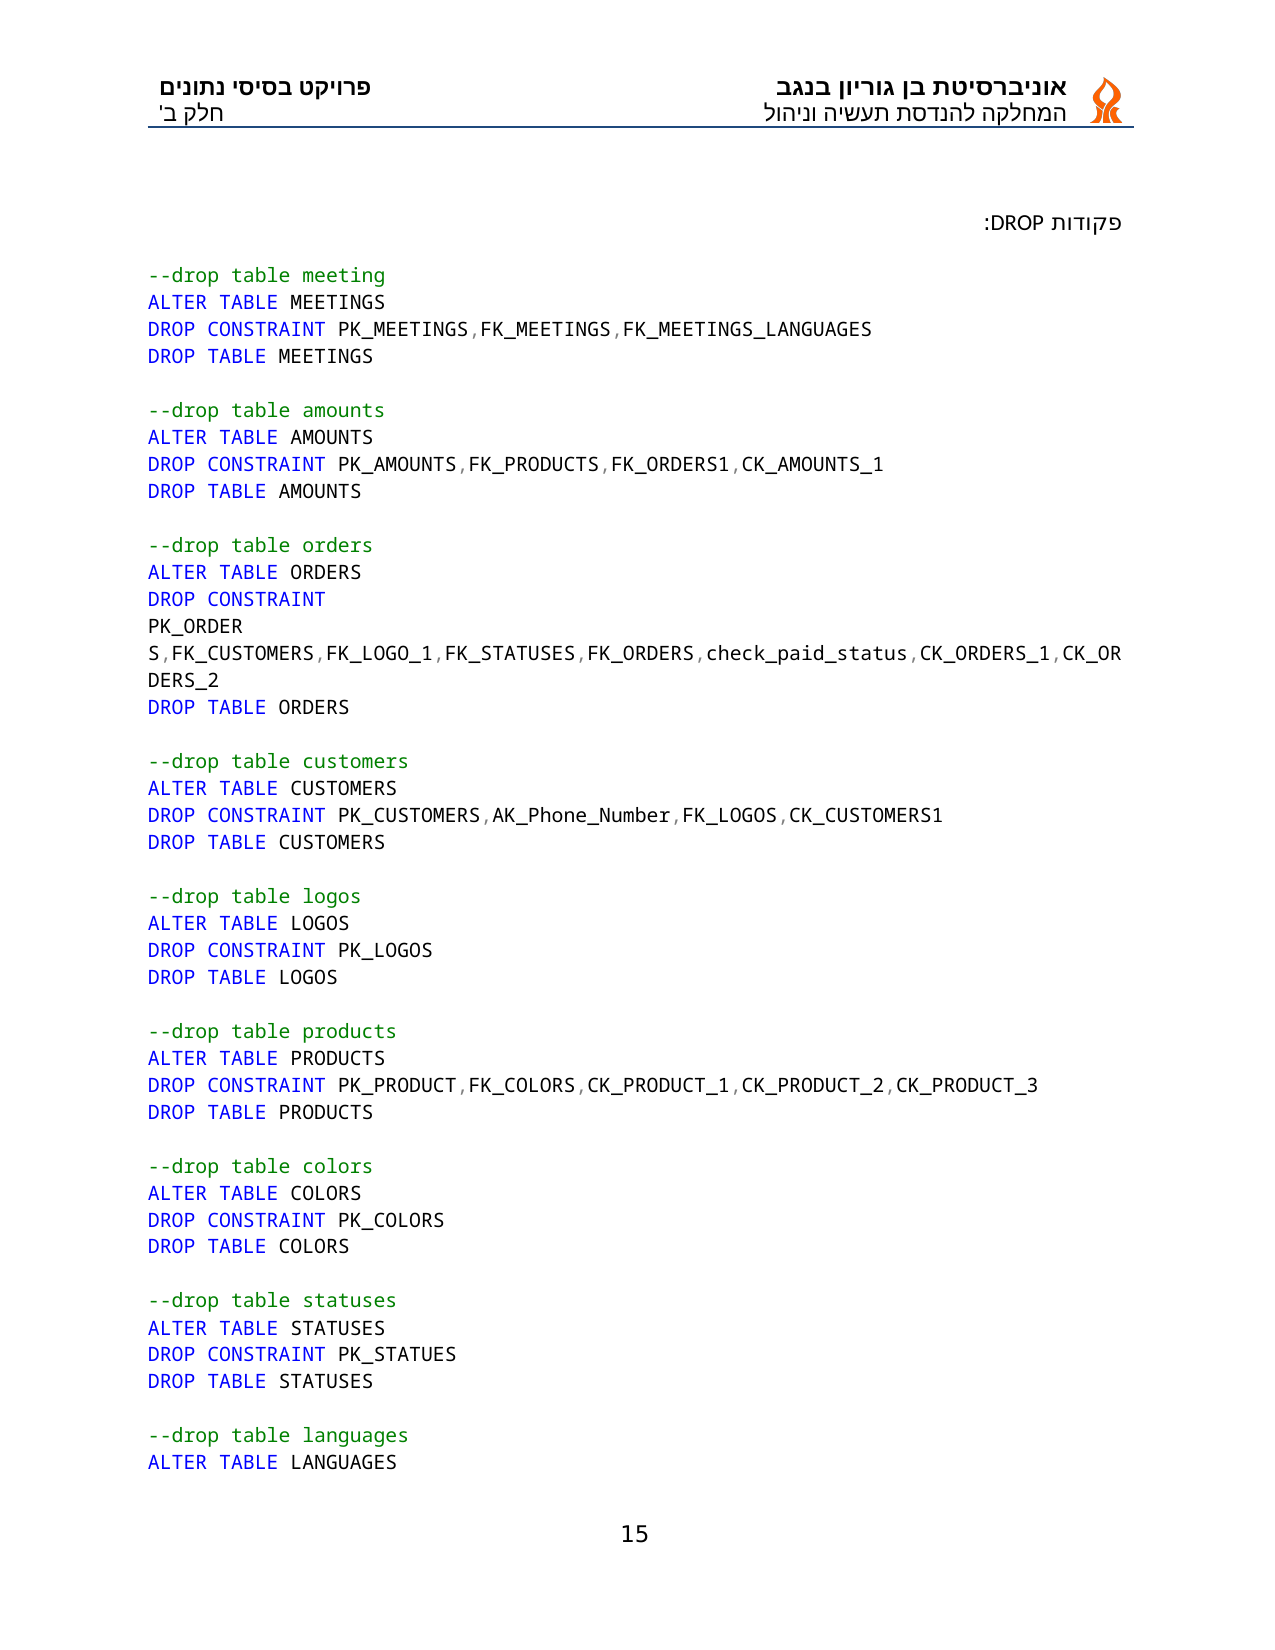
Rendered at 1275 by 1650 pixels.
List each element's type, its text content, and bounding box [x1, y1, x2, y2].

text DROP CONSTRAINT PK_COLORS [148, 1206, 1122, 1233]
text DROP CONSTRAINT PK_AMOUNTS,FK_PRODUCTS,FK_ORDERS1,CK_AMOUNTS_1 [148, 450, 1122, 477]
text --drop table customers [148, 747, 1122, 774]
text DROP TABLE PRODUCTS [148, 1098, 1122, 1125]
text --drop table colors [148, 1152, 1122, 1179]
text פקודות DROP: [148, 208, 1122, 237]
text ALTER TABLE CUSTOMERS [148, 774, 1122, 801]
text DROP TABLE ORDERS [148, 693, 1122, 720]
text --drop table orders [148, 531, 1122, 558]
text DROP CONSTRAINT PK_STATUES [148, 1341, 1122, 1368]
picture [1089, 77, 1123, 123]
text ALTER TABLE PRODUCTS [148, 1044, 1122, 1071]
text --drop table statuses [148, 1287, 1122, 1314]
text DROP TABLE AMOUNTS [148, 477, 1122, 504]
text ALTER TABLE ORDERS [148, 558, 1122, 585]
text DROP TABLE STATUSES [148, 1368, 1122, 1395]
text DROP CONSTRAINT PK_PRODUCT,FK_COLORS,CK_PRODUCT_1,CK_PRODUCT_2,CK_PRODUCT_3 [148, 1071, 1122, 1098]
text --drop table amounts [148, 396, 1122, 423]
text DROP TABLE LOGOS [148, 963, 1122, 990]
text DROP CONSTRAINT PK_ORDERS,FK_CUSTOMERS,FK_LOGO_1,FK_STATUSES,FK_ORDERS,check_paid_status,CK_ORDERS_1,CK_ORDERS_2 [148, 585, 1122, 693]
text --drop table products [148, 1017, 1122, 1044]
text DROP CONSTRAINT PK_MEETINGS,FK_MEETINGS,FK_MEETINGS_LANGUAGES [148, 316, 1122, 342]
text ALTER TABLE LOGOS [148, 909, 1122, 936]
text ALTER TABLE LANGUAGES [148, 1449, 1122, 1476]
text DROP TABLE MEETINGS [148, 342, 1122, 369]
text --drop table logos [148, 882, 1122, 909]
text --drop table languages [148, 1422, 1122, 1449]
text ALTER TABLE AMOUNTS [148, 423, 1122, 450]
text DROP TABLE CUSTOMERS [148, 828, 1122, 855]
text ALTER TABLE COLORS [148, 1179, 1122, 1206]
text DROP CONSTRAINT PK_LOGOS [148, 936, 1122, 963]
text DROP CONSTRAINT PK_CUSTOMERS,AK_Phone_Number,FK_LOGOS,CK_CUSTOMERS1 [148, 801, 1122, 828]
text DROP TABLE COLORS [148, 1233, 1122, 1260]
text ALTER TABLE MEETINGS [148, 288, 1122, 316]
text ALTER TABLE STATUSES [148, 1314, 1122, 1341]
text --drop table meeting [148, 262, 1122, 288]
